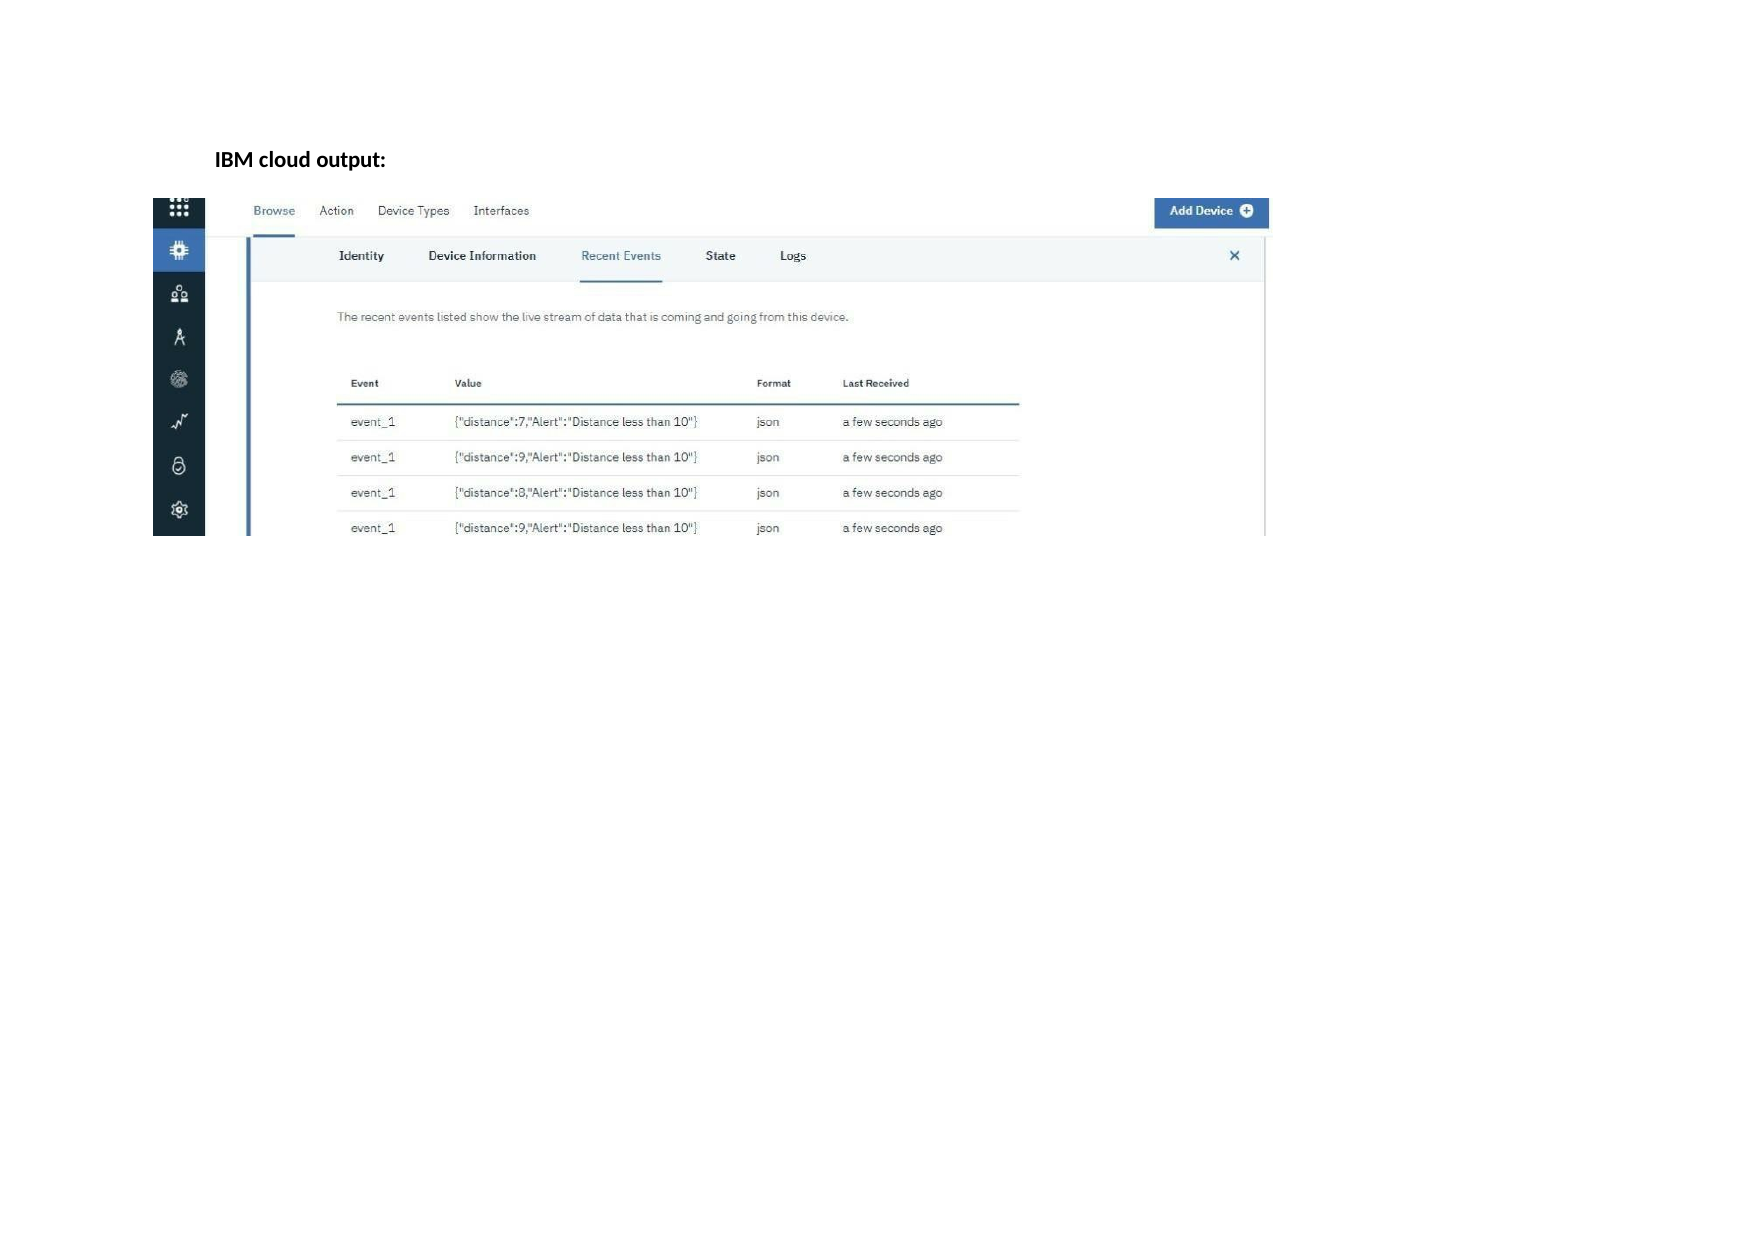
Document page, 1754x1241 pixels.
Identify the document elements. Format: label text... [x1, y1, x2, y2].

text IBM cloud output: [214, 145, 1502, 173]
picture [153, 198, 1273, 536]
